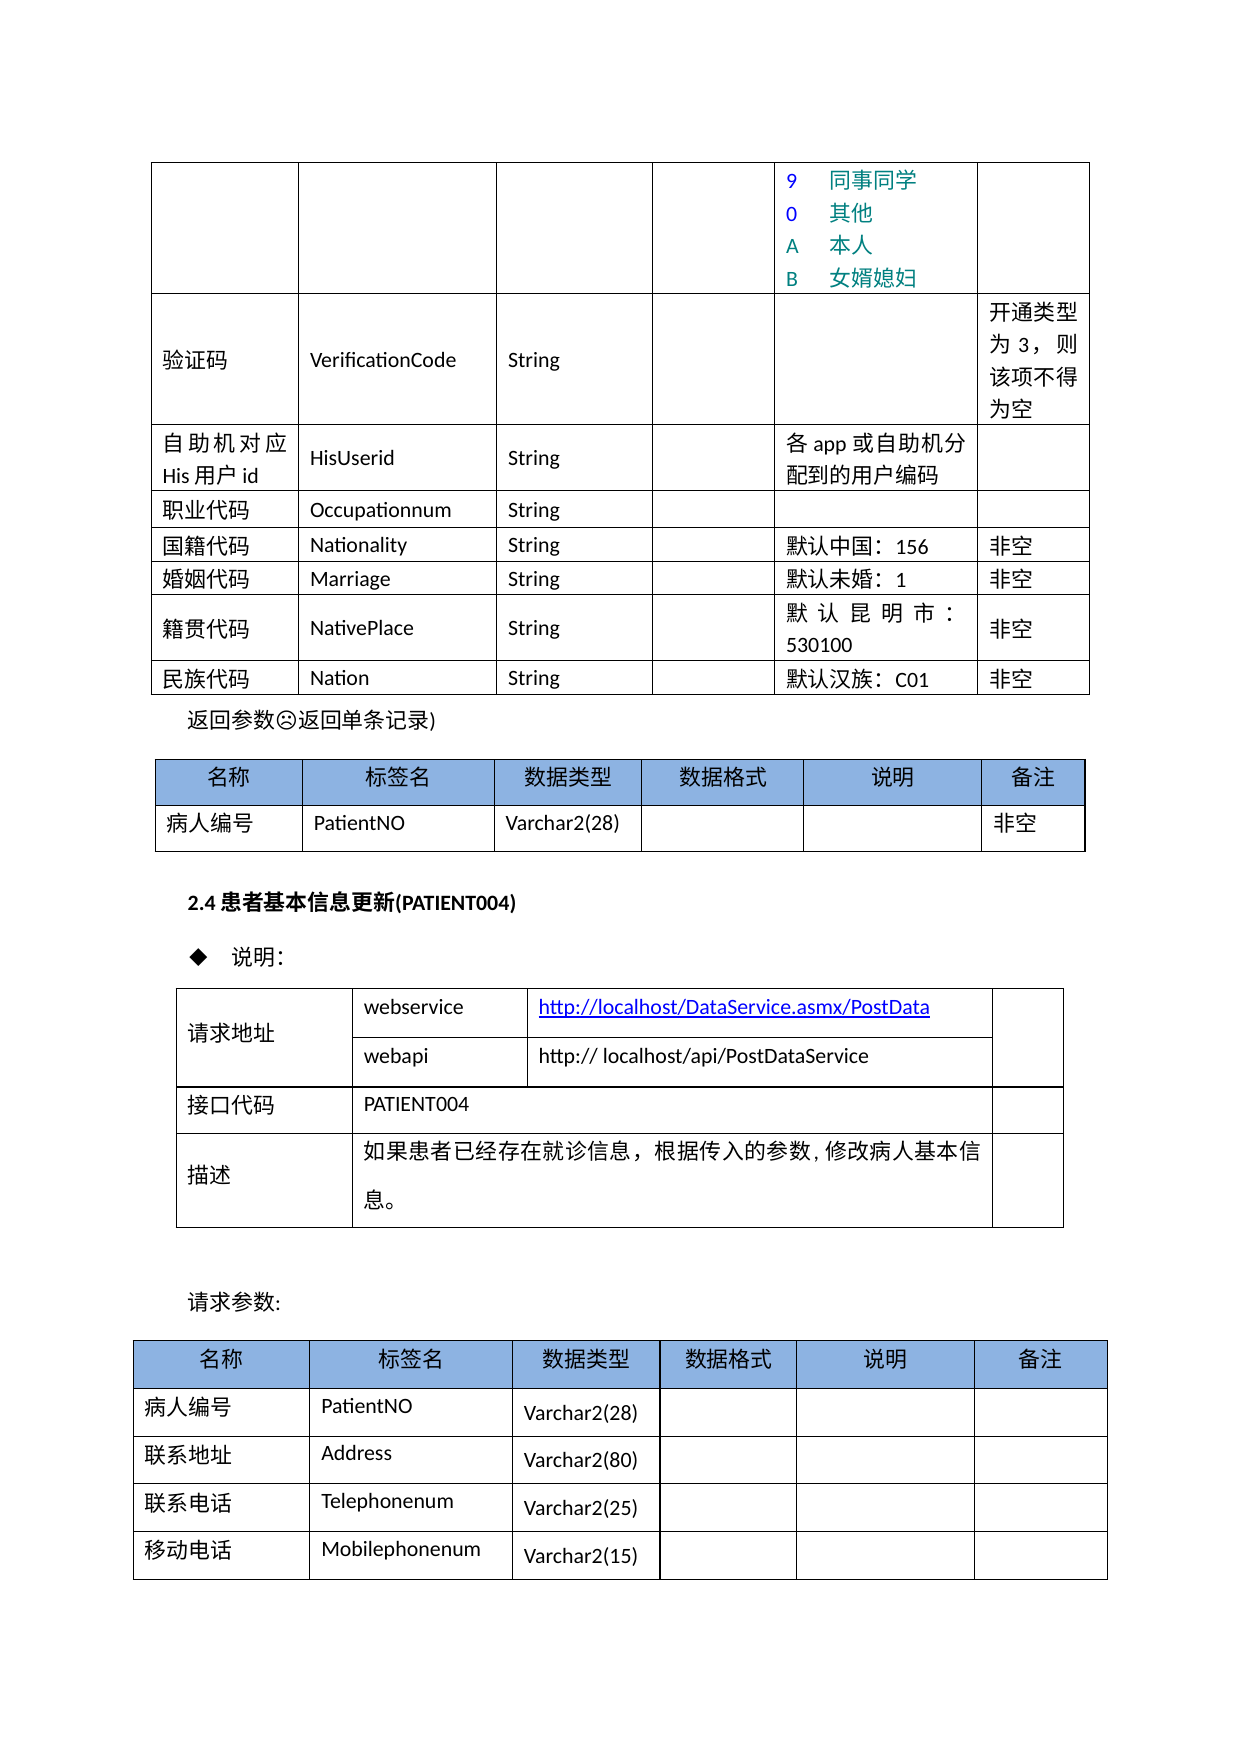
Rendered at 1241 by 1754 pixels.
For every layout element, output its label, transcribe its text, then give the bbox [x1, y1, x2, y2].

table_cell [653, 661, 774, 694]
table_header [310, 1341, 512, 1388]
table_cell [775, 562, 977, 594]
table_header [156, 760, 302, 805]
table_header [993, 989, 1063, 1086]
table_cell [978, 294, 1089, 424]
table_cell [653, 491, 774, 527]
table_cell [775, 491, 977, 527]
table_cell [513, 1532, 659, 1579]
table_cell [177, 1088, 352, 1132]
text 返回参数☹返回单条记录) [187, 703, 1053, 735]
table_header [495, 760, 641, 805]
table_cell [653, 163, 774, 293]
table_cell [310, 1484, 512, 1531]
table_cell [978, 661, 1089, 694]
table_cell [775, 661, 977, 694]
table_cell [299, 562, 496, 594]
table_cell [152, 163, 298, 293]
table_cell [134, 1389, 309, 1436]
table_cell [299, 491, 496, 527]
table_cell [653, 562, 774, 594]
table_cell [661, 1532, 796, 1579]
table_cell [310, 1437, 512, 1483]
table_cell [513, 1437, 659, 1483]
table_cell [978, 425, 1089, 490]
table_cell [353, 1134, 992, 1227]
subtitle 2.4患者基本信息更新(PATIENT004) [187, 884, 1053, 917]
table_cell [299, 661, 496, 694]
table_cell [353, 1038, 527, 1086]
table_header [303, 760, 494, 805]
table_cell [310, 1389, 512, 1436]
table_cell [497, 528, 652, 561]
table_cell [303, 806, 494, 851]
text 请求参数: [187, 1284, 1053, 1316]
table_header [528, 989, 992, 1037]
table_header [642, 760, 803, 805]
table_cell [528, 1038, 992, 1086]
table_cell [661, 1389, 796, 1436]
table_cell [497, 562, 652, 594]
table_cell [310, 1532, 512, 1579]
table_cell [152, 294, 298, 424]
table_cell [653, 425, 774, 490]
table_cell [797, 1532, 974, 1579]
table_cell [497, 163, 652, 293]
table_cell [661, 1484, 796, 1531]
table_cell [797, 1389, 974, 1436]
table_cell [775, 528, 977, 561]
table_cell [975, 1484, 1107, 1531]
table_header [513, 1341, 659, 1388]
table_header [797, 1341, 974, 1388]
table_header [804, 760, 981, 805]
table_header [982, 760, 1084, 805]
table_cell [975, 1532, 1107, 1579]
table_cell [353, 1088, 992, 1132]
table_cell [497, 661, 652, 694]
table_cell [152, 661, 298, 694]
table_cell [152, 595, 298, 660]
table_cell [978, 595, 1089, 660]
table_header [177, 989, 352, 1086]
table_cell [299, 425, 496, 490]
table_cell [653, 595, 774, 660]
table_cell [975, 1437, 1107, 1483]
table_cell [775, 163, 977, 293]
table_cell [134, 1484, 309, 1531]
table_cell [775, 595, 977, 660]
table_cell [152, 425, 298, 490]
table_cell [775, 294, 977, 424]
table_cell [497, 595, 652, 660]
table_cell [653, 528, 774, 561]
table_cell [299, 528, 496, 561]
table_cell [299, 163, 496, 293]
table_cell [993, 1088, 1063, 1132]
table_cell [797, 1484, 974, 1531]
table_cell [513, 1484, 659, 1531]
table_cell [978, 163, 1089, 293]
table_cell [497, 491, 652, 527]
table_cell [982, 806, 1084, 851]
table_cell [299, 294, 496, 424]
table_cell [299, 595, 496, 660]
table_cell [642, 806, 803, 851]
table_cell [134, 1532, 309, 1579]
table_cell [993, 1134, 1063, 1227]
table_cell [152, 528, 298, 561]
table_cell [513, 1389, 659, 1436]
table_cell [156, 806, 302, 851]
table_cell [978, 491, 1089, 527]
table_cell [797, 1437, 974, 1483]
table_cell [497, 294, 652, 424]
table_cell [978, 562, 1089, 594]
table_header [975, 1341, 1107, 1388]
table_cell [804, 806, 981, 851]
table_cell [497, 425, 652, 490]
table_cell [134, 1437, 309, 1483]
list 说明： [187, 939, 1053, 972]
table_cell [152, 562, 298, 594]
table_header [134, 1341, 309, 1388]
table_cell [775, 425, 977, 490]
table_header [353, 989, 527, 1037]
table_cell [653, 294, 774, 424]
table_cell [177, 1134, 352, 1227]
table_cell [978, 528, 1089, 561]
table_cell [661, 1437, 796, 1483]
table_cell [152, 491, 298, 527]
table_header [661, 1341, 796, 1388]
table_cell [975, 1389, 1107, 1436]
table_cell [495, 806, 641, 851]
